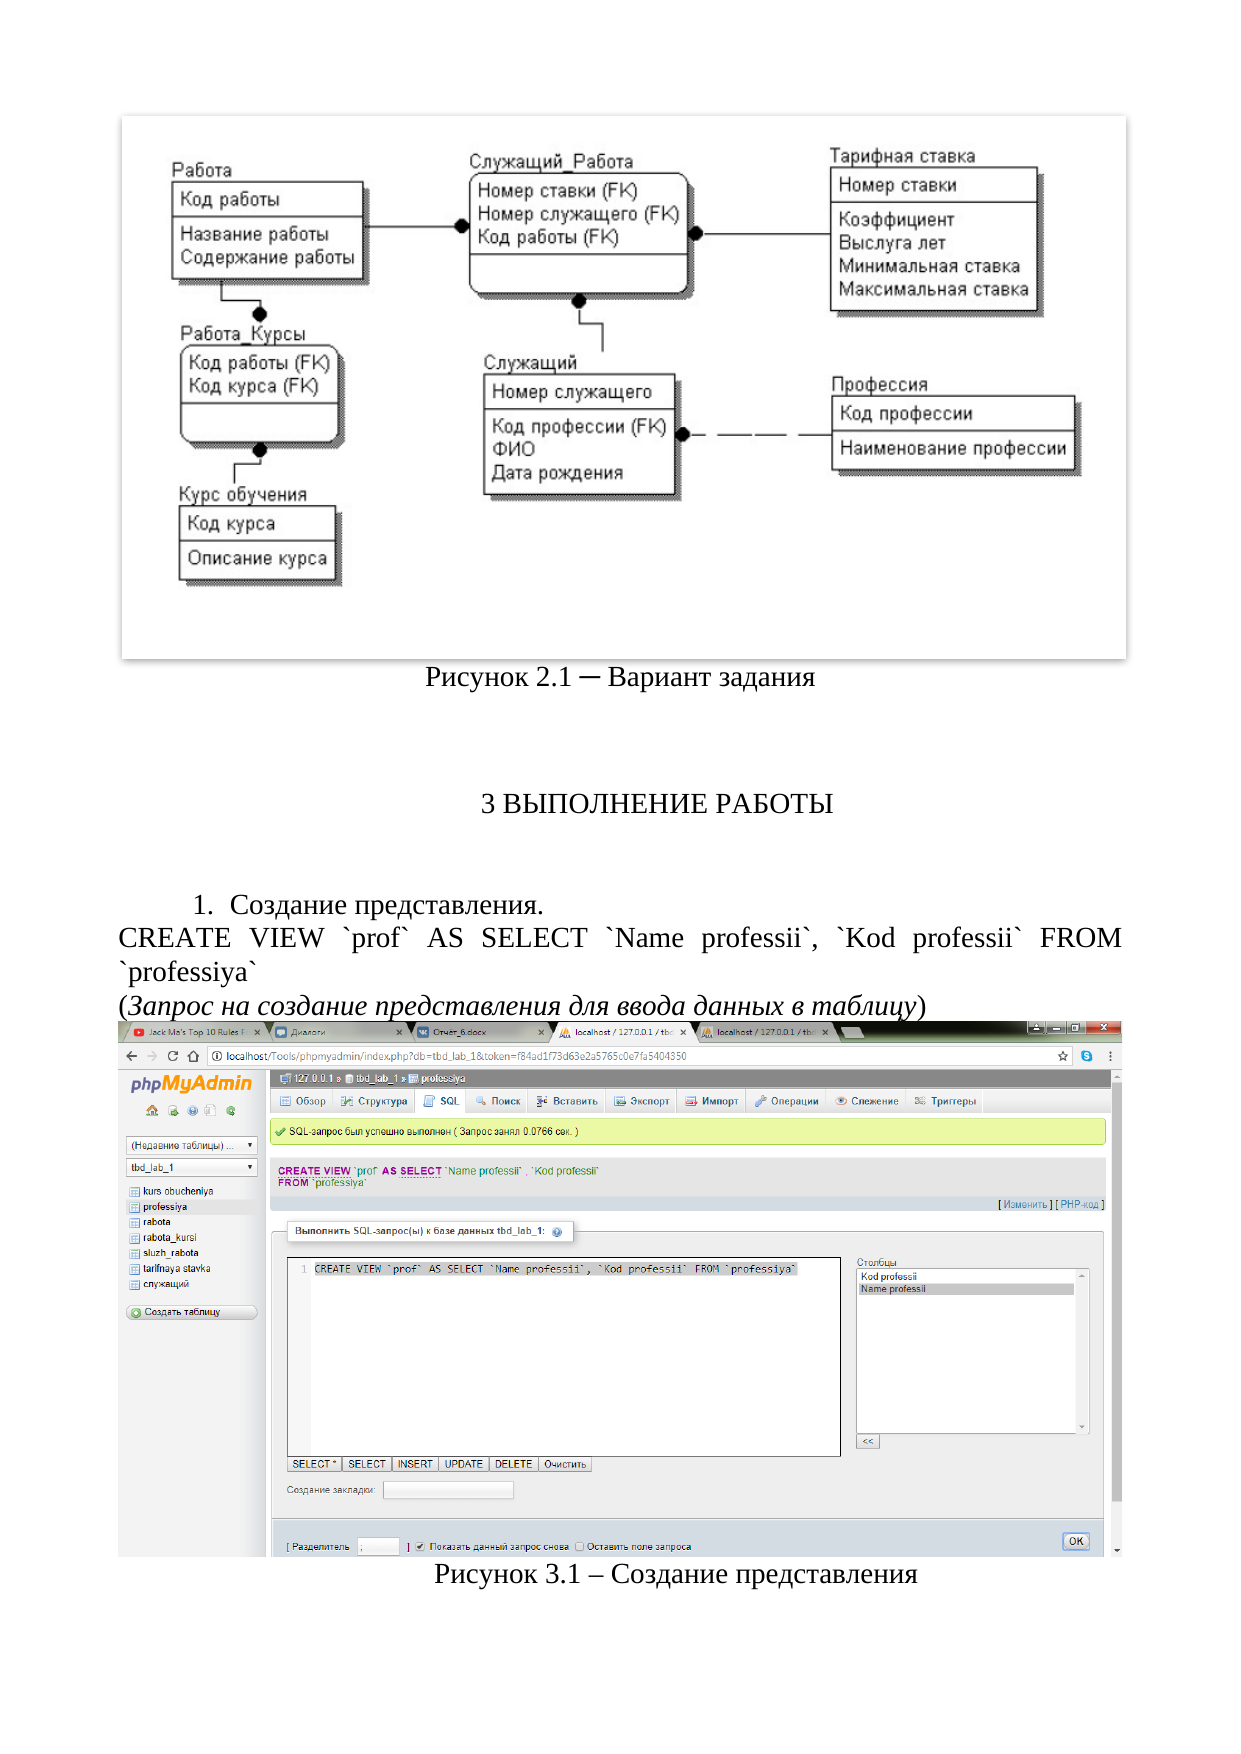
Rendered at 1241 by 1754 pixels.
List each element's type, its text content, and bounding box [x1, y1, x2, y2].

text Рисунок 2.1 ─ Вариант задания [118, 662, 1122, 692]
list Рисунок 3.1 – Создание представления [229, 1557, 1122, 1590]
text 3 ВЫПОЛНЕНИЕ РАБОТЫ [118, 786, 1122, 820]
picture [118, 1021, 1123, 1557]
text (Запрос на создание представления для ввода данных в таблицу) [118, 988, 1122, 1021]
picture [137, 131, 1111, 644]
text CREATE VIEW `prof` AS SELECT `Name professii`, `Kod professii` FROM `professiya` [118, 921, 1122, 988]
list Создание представления. [192, 887, 1122, 921]
